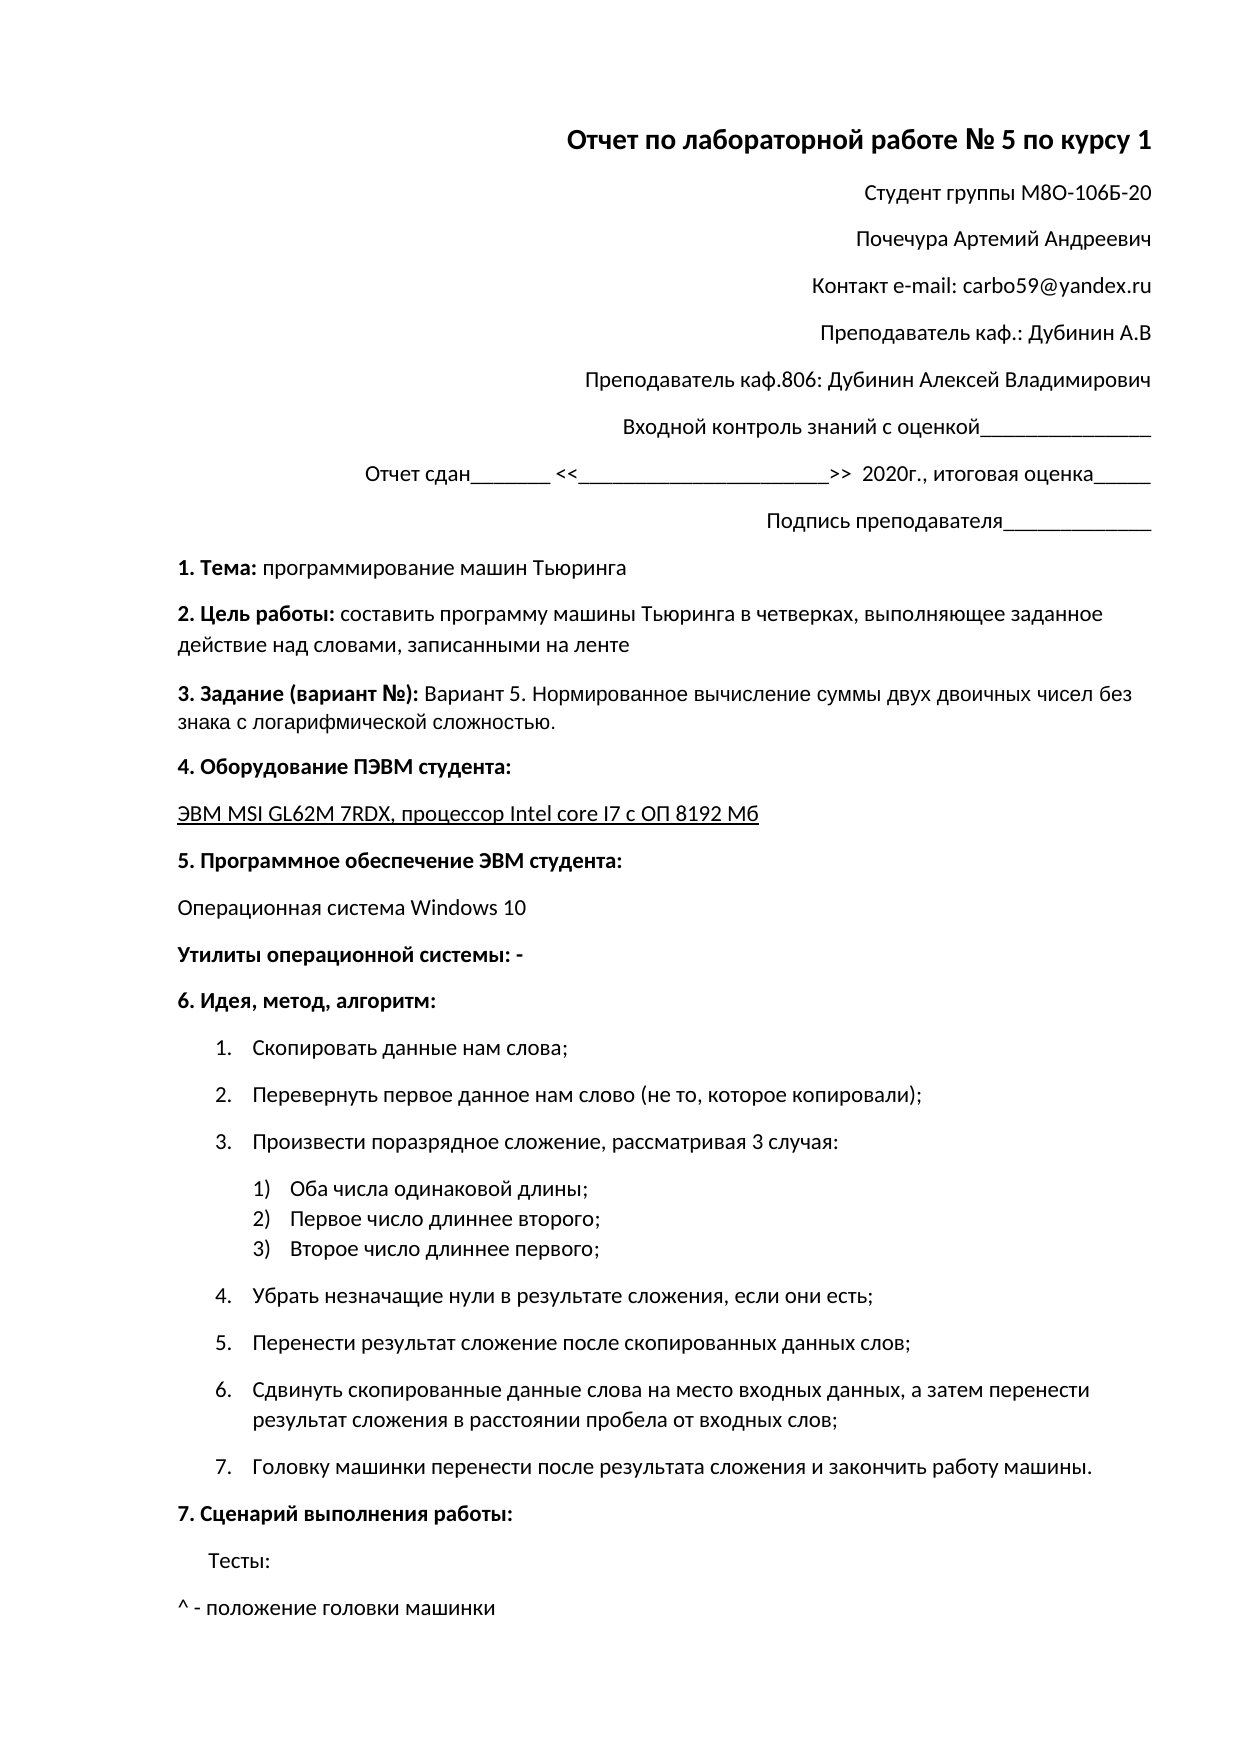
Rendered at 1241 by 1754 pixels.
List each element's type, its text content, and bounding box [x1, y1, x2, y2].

list Головку машинки перенести после результата сложения и закончить работу машины. [215, 1452, 1152, 1480]
text 1. Тема: программирование машин Тьюринга [177, 553, 1152, 581]
text 4. Оборудование ПЭВМ студента: [177, 752, 1152, 780]
text 7. Сценарий выполнения работы: [177, 1499, 1152, 1527]
list Произвести поразрядное сложение, рассматривая 3 случая: [215, 1127, 1152, 1155]
text Подпись преподавателя_____________ [177, 506, 1152, 534]
text Почечура Артемий Андреевич [177, 224, 1152, 252]
list Перенести результат сложение после скопированных данных слов; [215, 1328, 1152, 1356]
text Преподаватель каф.806: Дубинин Алексей Владимирович [177, 365, 1152, 393]
list Убрать незначащие нули в результате сложения, если они есть; [215, 1281, 1152, 1309]
text Операционная система Windows 10 [177, 893, 1152, 921]
text Входной контроль знаний с оценкой_______________ [177, 412, 1152, 440]
text 3. Задание (вариант №): Вариант 5. Нормированное вычисление суммы двух двоичных чисел без знака с логарифмической сложностью. [177, 677, 1152, 734]
list Первое число длиннее второго; [252, 1204, 1152, 1232]
text 6. Идея, метод, алгоритм: [177, 987, 1152, 1014]
list Скопировать данные нам слова; [215, 1033, 1152, 1061]
text 2. Цель работы: составить программу машины Тьюринга в четверках, выполняющее заданное действие над словами, записанными на ленте [177, 599, 1152, 658]
text Преподаватель каф.: Дубинин А.В [177, 318, 1152, 346]
text Тесты: [177, 1546, 1152, 1574]
text Отчет сдан_______ <<______________________>> 2020г., итоговая оценка_____ [177, 459, 1152, 487]
text Утилиты операционной системы: - [177, 940, 1152, 968]
text ЭВМ MSI GL62M 7RDX, процессор Intel core I7 c ОП 8192 Мб [177, 799, 1152, 827]
text Контакт e-mail: carbo59@yandex.ru [177, 271, 1152, 299]
text 5. Программное обеспечение ЭВМ студента: [177, 846, 1152, 874]
list Перевернуть первое данное нам слово (не то, которое копировали); [215, 1080, 1152, 1108]
text Отчет по лабораторной работе № 5 по курсу 1 [177, 118, 1152, 158]
text ^ - положение головки машинки [177, 1593, 1152, 1621]
list Второе число длиннее первого; [252, 1234, 1152, 1262]
list Оба числа одинаковой длины; [252, 1174, 1152, 1202]
text Студент группы M8O-106Б-20 [177, 178, 1152, 206]
list Сдвинуть скопированные данные слова на место входных данных, а затем перенести результат сложения в расстоянии пробела от входных слов; [215, 1375, 1152, 1433]
